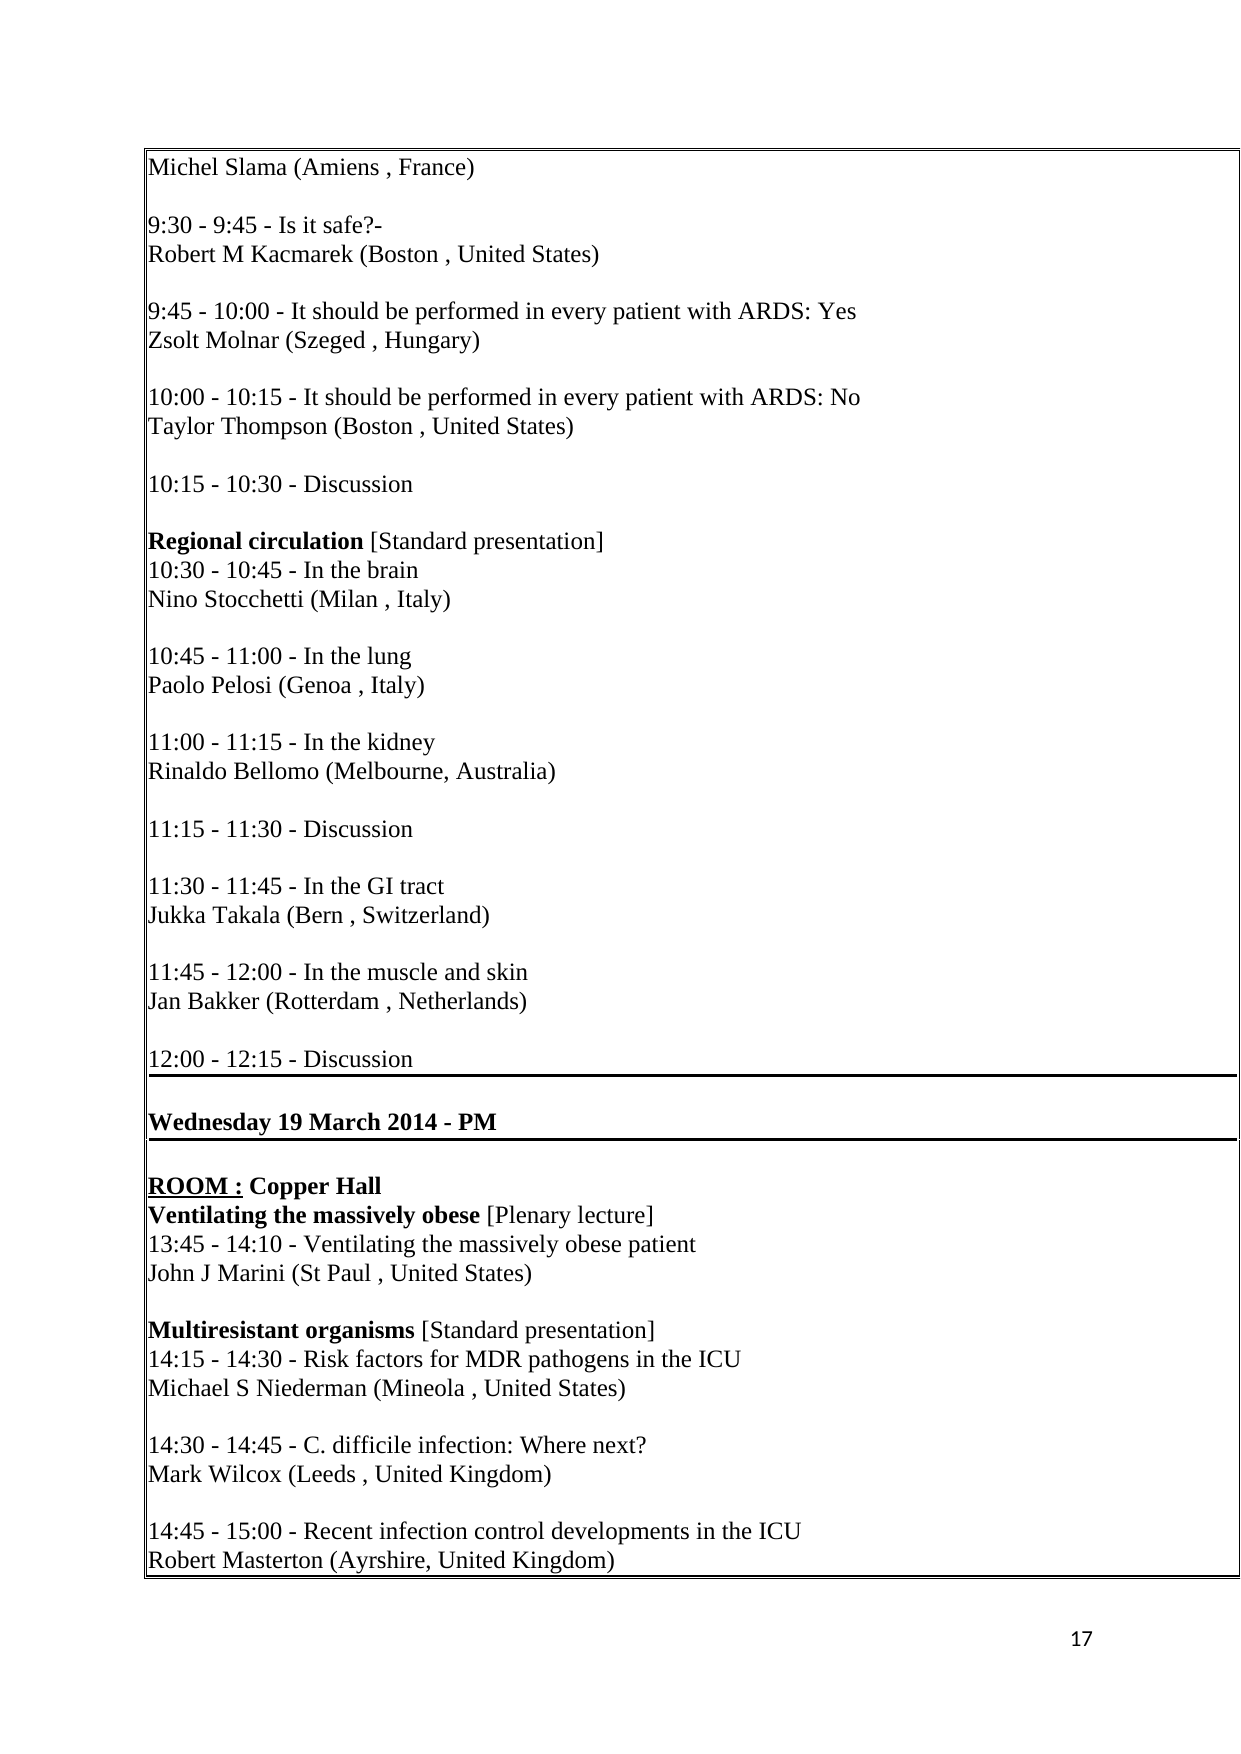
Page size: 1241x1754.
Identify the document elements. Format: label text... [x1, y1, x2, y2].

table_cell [145, 1138, 1240, 1575]
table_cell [147, 151, 1239, 1074]
table_cell Wednesday 19 March 2014 - PM [147, 1074, 1239, 1138]
